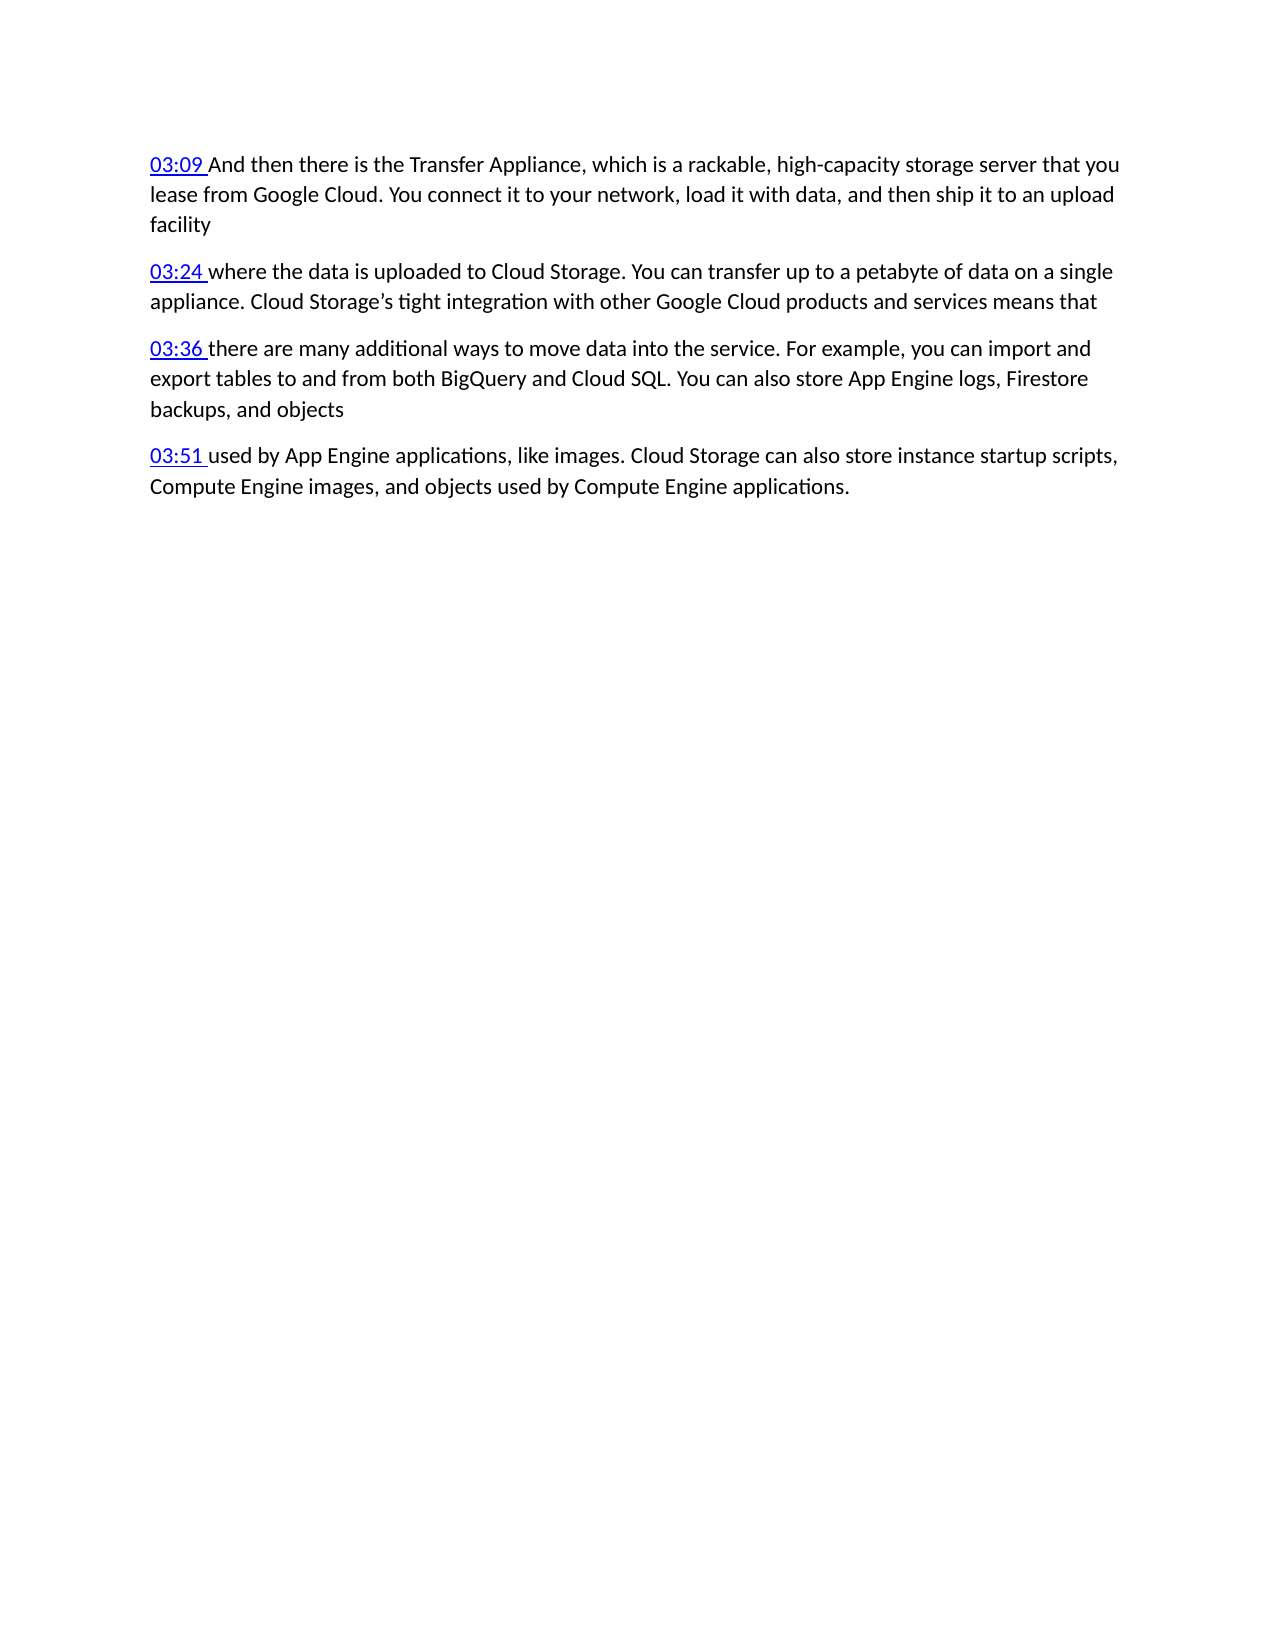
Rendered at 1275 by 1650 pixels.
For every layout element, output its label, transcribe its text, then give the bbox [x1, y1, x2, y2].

text 03:36 there are many additional ways to move data into the service. For example, you can import and export tables to and from both BigQuery and Cloud SQL. You can also store App Engine logs, Firestore backups, and objects [150, 334, 1125, 423]
text 03:09 And then there is the Transfer Appliance, which is a rackable, high-capacity storage server that you lease from Google Cloud. You connect it to your network, load it with data, and then ship it to an upload facility [150, 150, 1125, 238]
text 03:24 where the data is uploaded to Cloud Storage. You can transfer up to a petabyte of data on a single appliance. Cloud Storage’s tight integration with other Google Cloud products and services means that [150, 257, 1125, 316]
text 03:51 used by App Engine applications, like images. Cloud Storage can also store instance startup scripts, Compute Engine images, and objects used by Compute Engine applications. [150, 442, 1125, 500]
